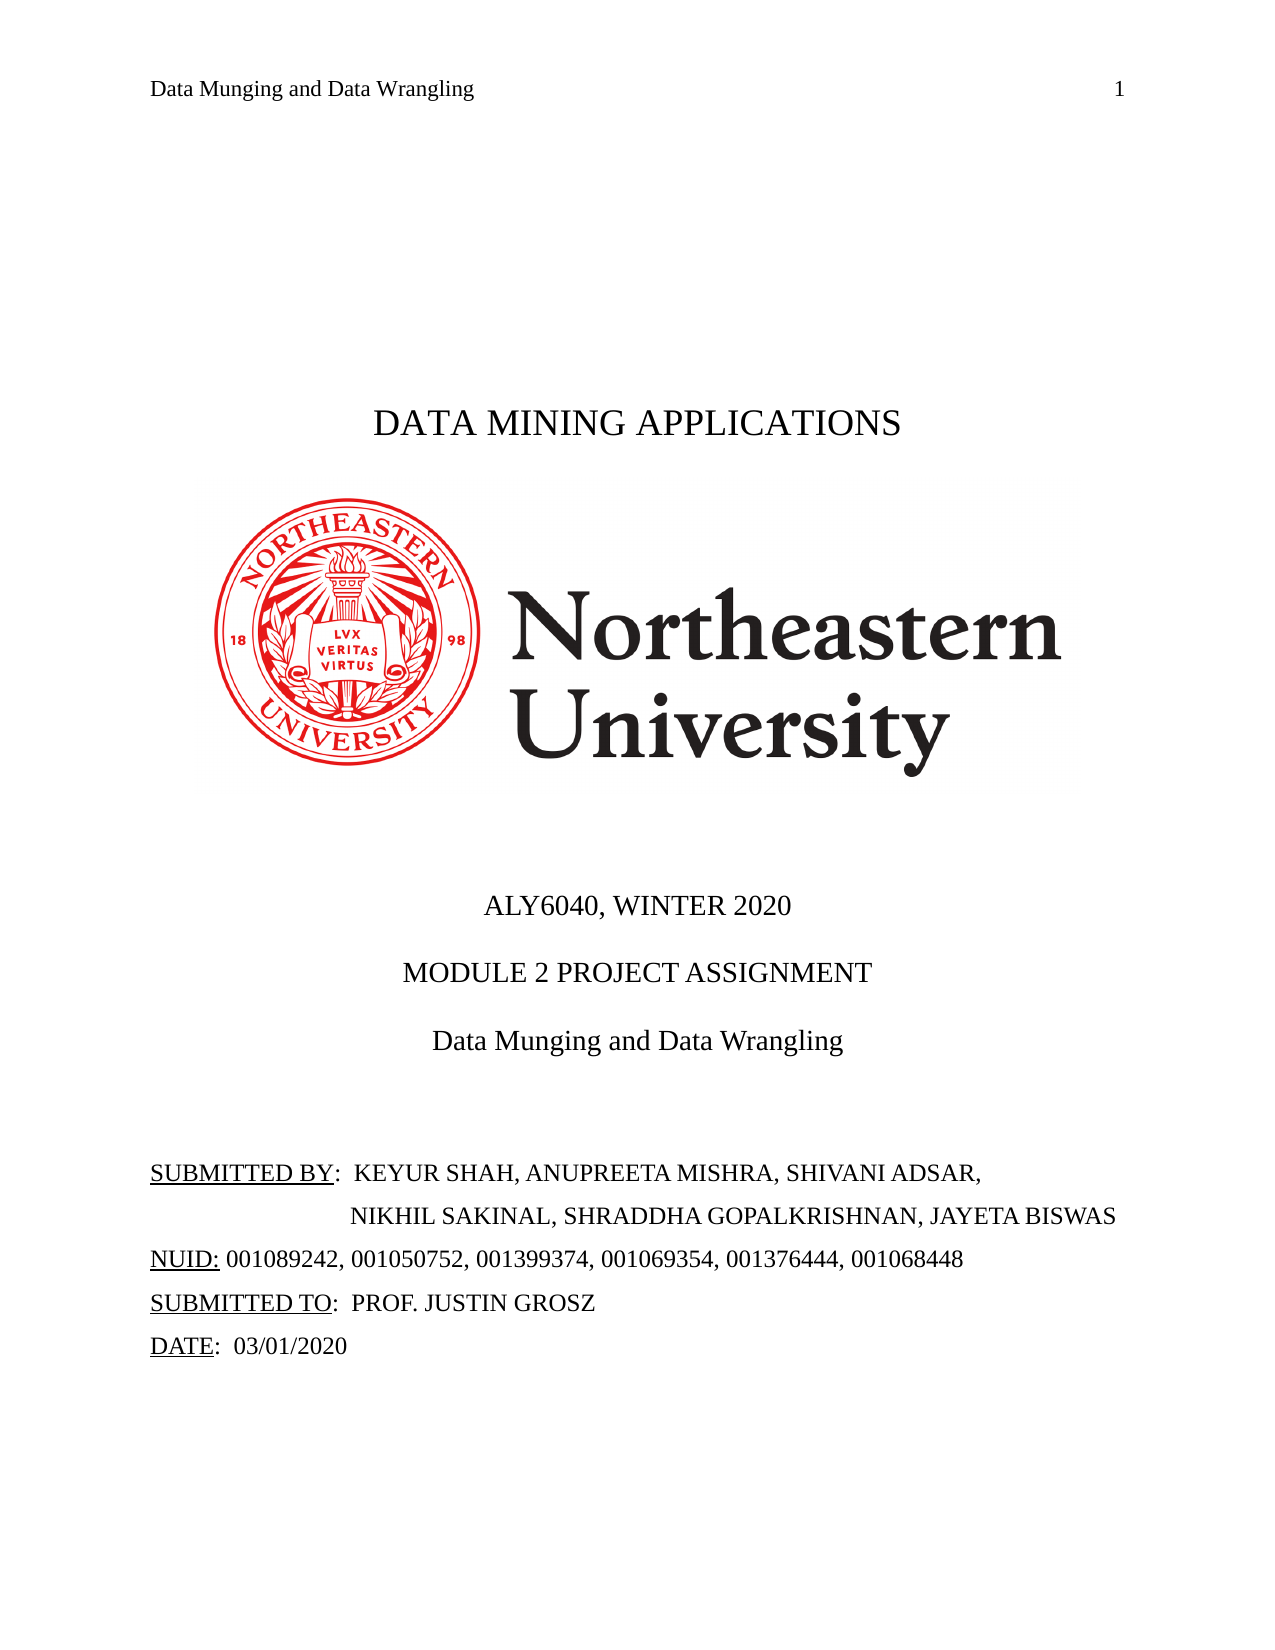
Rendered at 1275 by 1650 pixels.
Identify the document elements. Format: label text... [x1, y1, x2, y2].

title SUBMITTED BY: KEYUR SHAH, ANUPREETA MISHRA, SHIVANI ADSAR, [150, 1158, 1125, 1187]
picture [193, 477, 1082, 794]
title DATE: 03/01/2020 [150, 1331, 1125, 1359]
title NUID: 001089242, 001050752, 001399374, 001069354, 001376444, 001068448 [150, 1244, 1125, 1273]
title SUBMITTED TO: PROF. JUSTIN GROSZ [150, 1288, 1125, 1316]
title Data Munging and Data Wrangling [150, 1023, 1125, 1124]
title NIKHIL SAKINAL, SHRADDHA GOPALKRISHNAN, JAYETA BISWAS [300, 1201, 1125, 1230]
